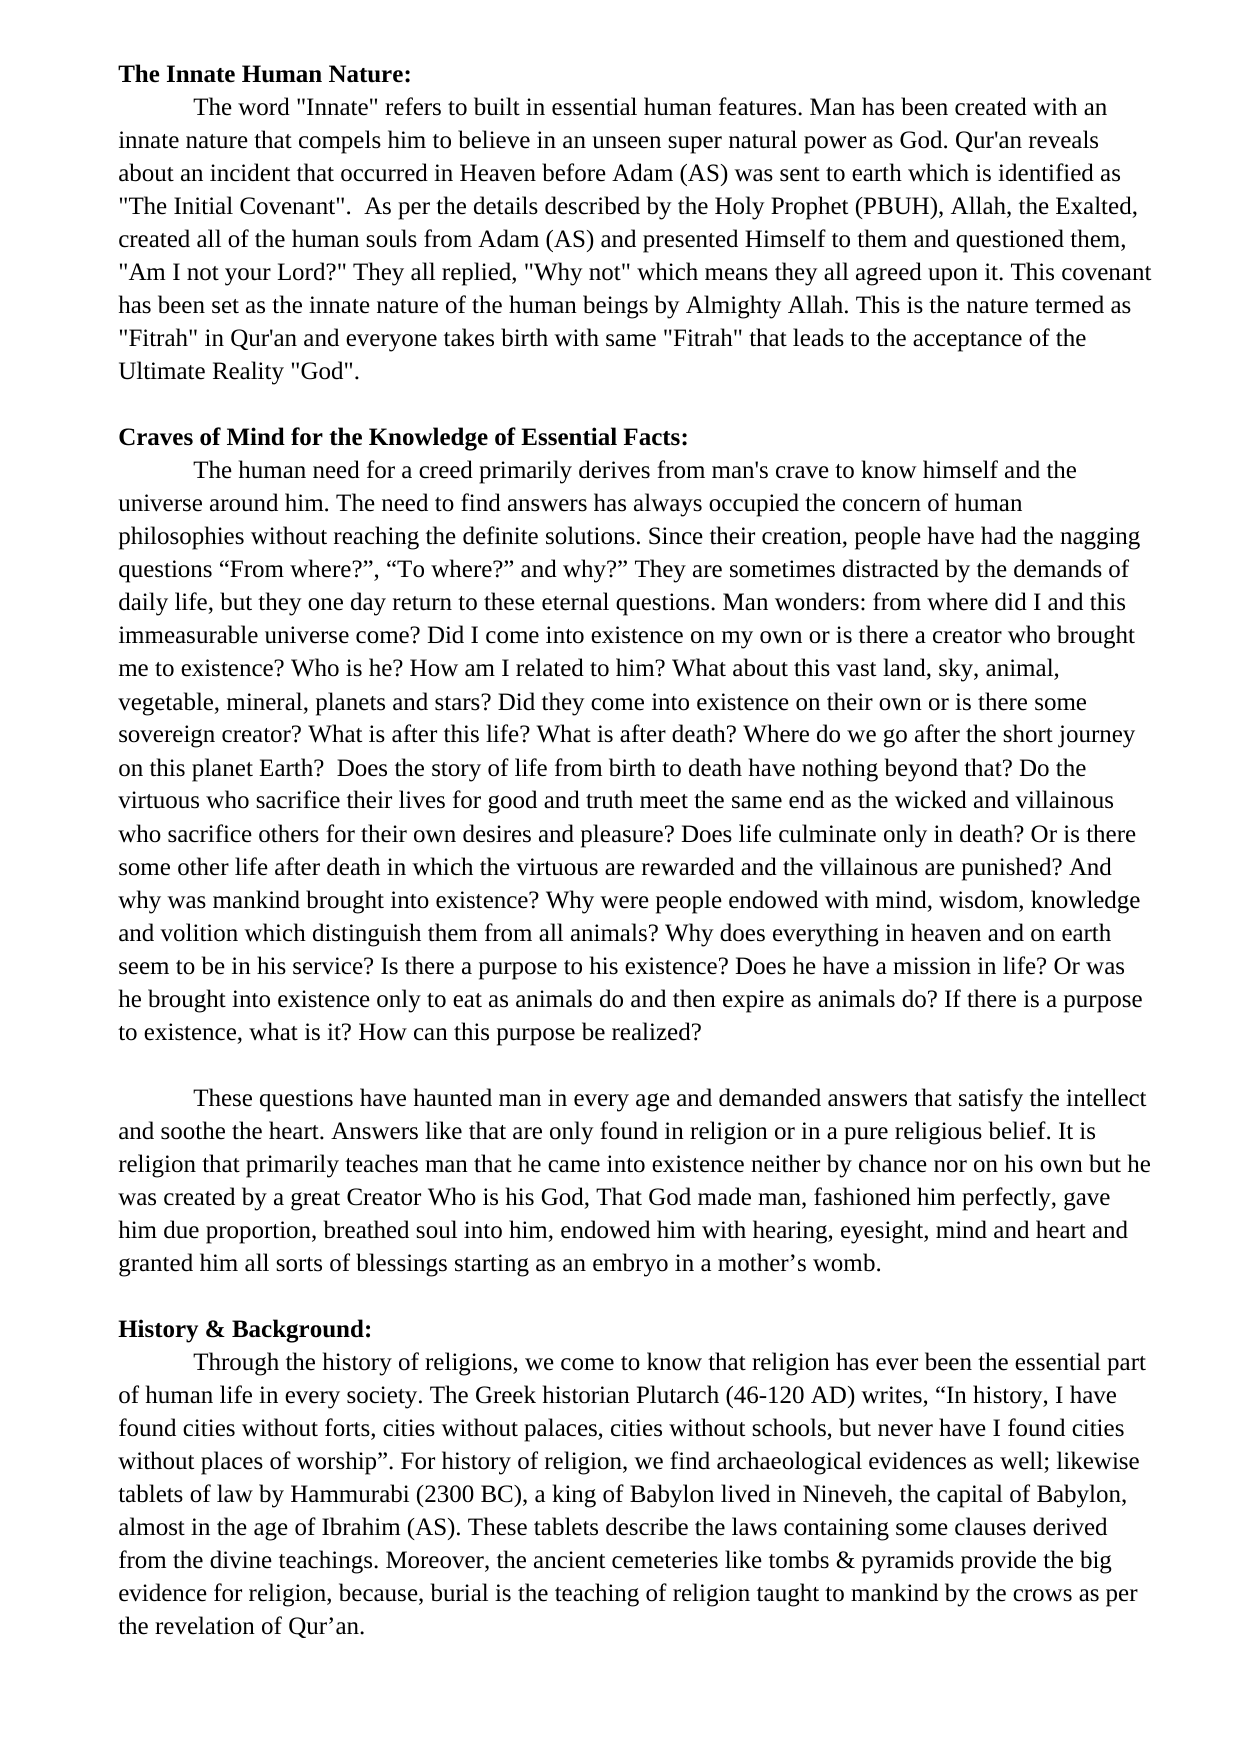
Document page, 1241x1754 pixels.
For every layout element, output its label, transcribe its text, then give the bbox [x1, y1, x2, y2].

text The word "Innate" refers to built in essential human features. Man has been created with an innate nature that compels him to believe in an unseen super natural power as God. Qur'an reveals about an incident that occurred in Heaven before Adam (AS) was sent to earth which is identified as "The Initial Covenant". As per the details described by the Holy Prophet (PBUH), Allah, the Exalted, created all of the human souls from Adam (AS) and presented Himself to them and questioned them, "Am I not your Lord?" They all replied, "Why not" which means they all agreed upon it. This covenant has been set as the innate nature of the human beings by Almighty Allah. This is the nature termed as "Fitrah" in Qur'an and everyone takes birth with same "Fitrah" that leads to the acceptance of the Ultimate Reality "God". [118, 92, 1153, 385]
text The Innate Human Nature: [118, 59, 1153, 88]
text Through the history of religions, we come to know that religion has ever been the essential part of human life in every society. The Greek historian Plutarch (46-120 AD) writes, “In history, I have found cities without forts, cities without palaces, cities without schools, but never have I found cities without places of worship”. For history of religion, we find archaeological evidences as well; likewise tablets of law by Hammurabi (2300 BC), a king of Babylon lived in Nineveh, the capital of Babylon, almost in the age of Ibrahim (AS). These tablets describe the laws containing some clauses derived from the divine teachings. Moreover, the ancient cemeteries like tombs & pyramids provide the big evidence for religion, because, burial is the teaching of religion taught to mankind by the crows as per the revelation of Qur’an. [118, 1347, 1153, 1640]
text These questions have haunted man in every age and demanded answers that satisfy the intellect and soothe the heart. Answers like that are only found in religion or in a pure religious belief. It is religion that primarily teaches man that he came into existence neither by chance nor on his own but he was created by a great Creator Who is his God, That God made man, fashioned him perfectly, gave him due proportion, breathed soul into him, endowed him with hearing, eyesight, mind and heart and granted him all sorts of blessings starting as an embryo in a mother’s womb. [118, 1083, 1153, 1277]
text History & Background: [118, 1314, 1153, 1343]
text The human need for a creed primarily derives from man's crave to know himself and the universe around him. The need to find answers has always occupied the concern of human philosophies without reaching the definite solutions. Since their creation, people have had the nagging questions “From where?”, “To where?” and why?” They are sometimes distracted by the demands of daily life, but they one day return to these eternal questions. Man wonders: from where did I and this immeasurable universe come? Did I come into existence on my own or is there a creator who brought me to existence? Who is he? How am I related to him? What about this vast land, sky, animal, vegetable, mineral, planets and stars? Did they come into existence on their own or is there some sovereign creator? What is after this life? What is after death? Where do we go after the short journey on this planet Earth? Does the story of life from birth to death have nothing beyond that? Do the virtuous who sacrifice their lives for good and truth meet the same end as the wicked and villainous who sacrifice others for their own desires and pleasure? Does life culminate only in death? Or is there some other life after death in which the virtuous are rewarded and the villainous are punished? And why was mankind brought into existence? Why were people endowed with mind, wisdom, knowledge and volition which distinguish them from all animals? Why does everything in heaven and on earth seem to be in his service? Is there a purpose to his existence? Does he have a mission in life? Or was he brought into existence only to eat as animals do and then expire as animals do? If there is a purpose to existence, what is it? How can this purpose be realized? [118, 455, 1153, 1046]
text Craves of Mind for the Knowledge of Essential Facts: [118, 422, 1153, 451]
